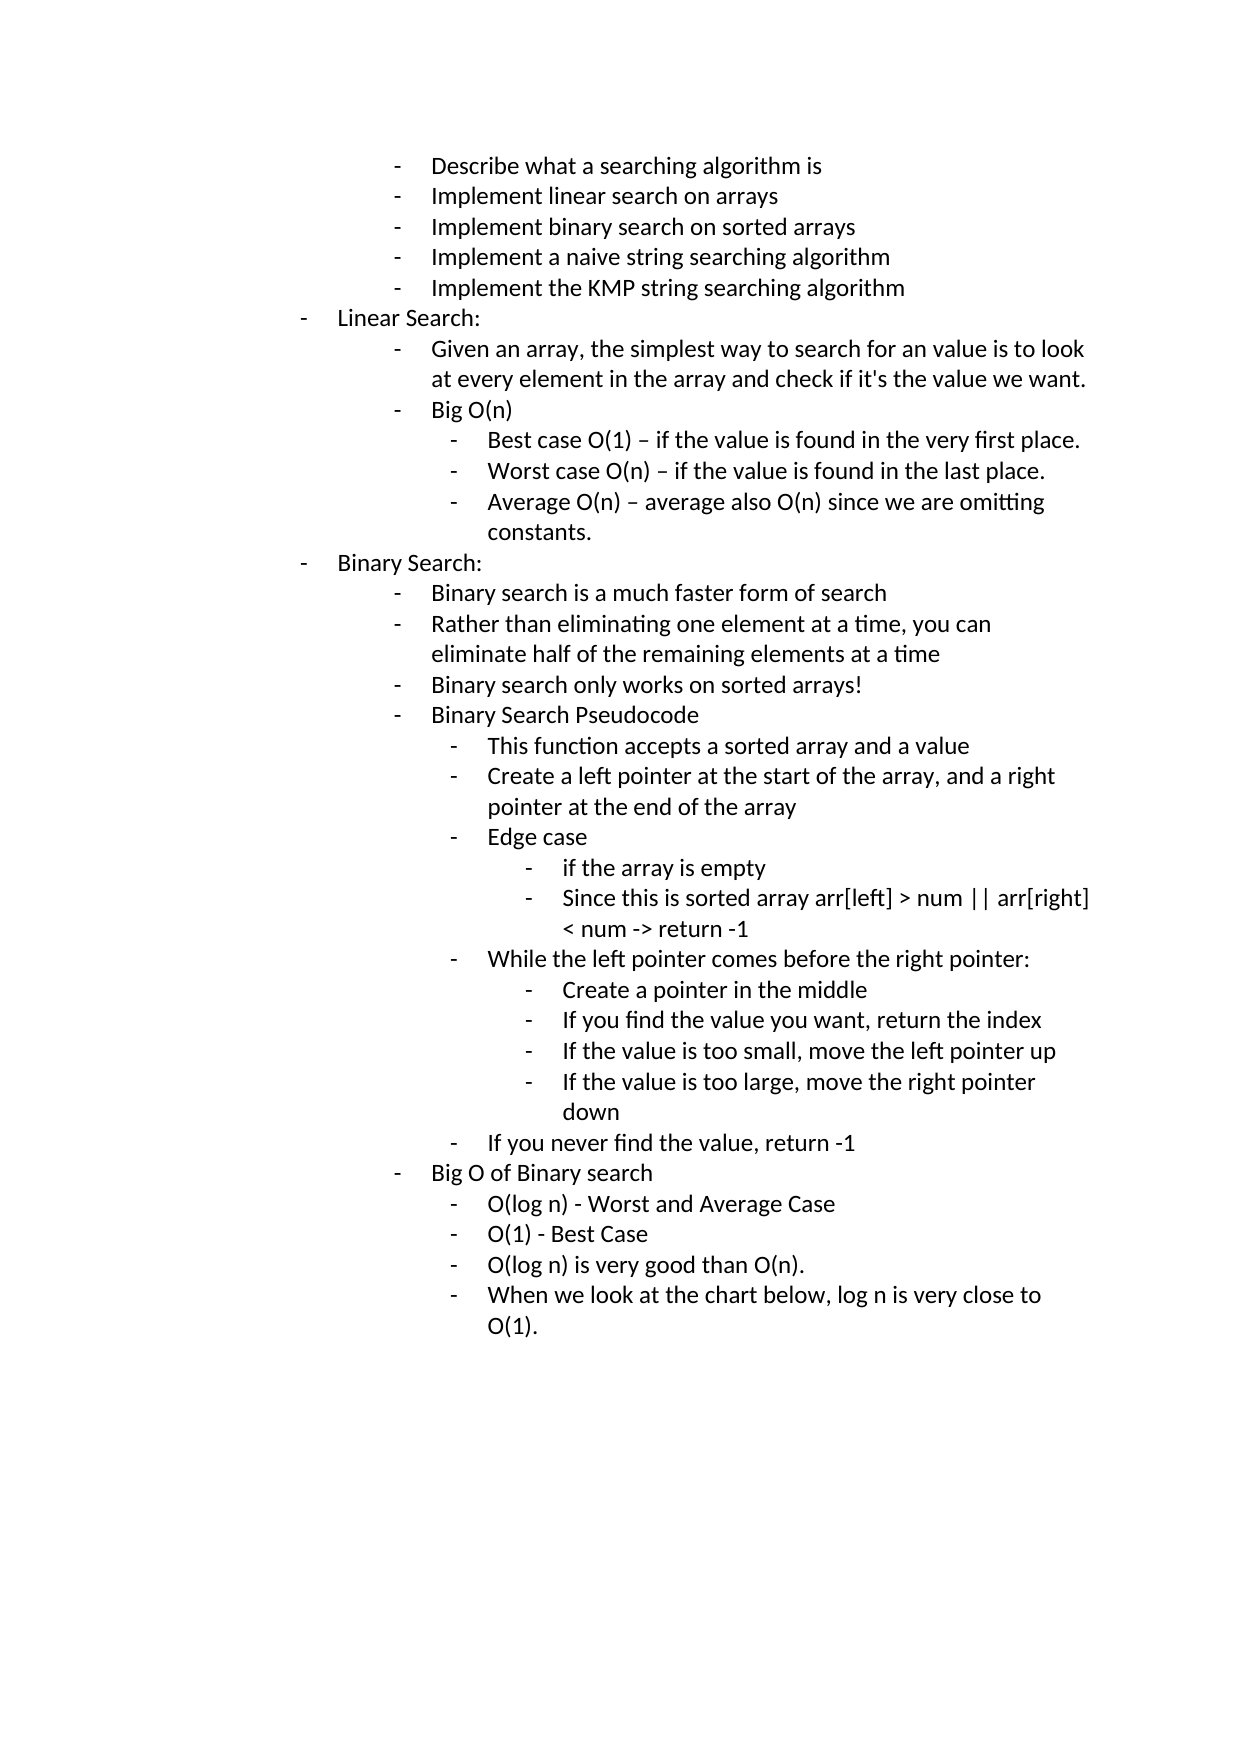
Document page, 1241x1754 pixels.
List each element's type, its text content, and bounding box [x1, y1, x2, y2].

list O(1) - Best Case [450, 1218, 1090, 1249]
list When we look at the chart below, log n is very close to O(1). [450, 1279, 1090, 1340]
list Given an array, the simplest way to search for an value is to look at every element in the array and check if it's the value we want. [394, 333, 1090, 394]
list Describe what a searching algorithm is [394, 150, 1090, 181]
list Since this is sorted array arr[left] > num || arr[right] < num -> return -1 [525, 882, 1090, 943]
list O(log n) is very good than O(n). [450, 1249, 1090, 1279]
list Rather than eliminating one element at a time, you can eliminate half of the remaining elements at a time [394, 608, 1090, 669]
list Edge case [450, 821, 1090, 852]
list While the left pointer comes before the right pointer: [450, 943, 1090, 974]
list This function accepts a sorted array and a value [450, 730, 1090, 760]
list Create a left pointer at the start of the array, and a right pointer at the end of the array [450, 760, 1090, 821]
list Big O(n) [394, 394, 1090, 425]
list Worst case O(n) – if the value is found in the last place. [450, 455, 1090, 486]
list Implement linear search on arrays [394, 181, 1090, 211]
list Binary search is a much faster form of search [394, 577, 1090, 608]
list if the array is empty [525, 852, 1090, 882]
list If the value is too small, move the left pointer up [525, 1035, 1090, 1066]
list Binary Search: [300, 547, 1090, 577]
list Binary Search Pseudocode [394, 699, 1090, 730]
list Implement a naive string searching algorithm [394, 242, 1090, 272]
list Best case O(1) – if the value is found in the very first place. [450, 425, 1090, 455]
list Linear Search: [300, 303, 1090, 333]
list Average O(n) – average also O(n) since we are omitting constants. [450, 486, 1090, 547]
list Create a pointer in the middle [525, 974, 1090, 1004]
list Implement the KMP string searching algorithm [394, 272, 1090, 303]
list If you find the value you want, return the index [525, 1004, 1090, 1035]
list Implement binary search on sorted arrays [394, 211, 1090, 242]
list O(log n) - Worst and Average Case [450, 1188, 1090, 1218]
list If you never find the value, return -1 [450, 1127, 1090, 1157]
list Binary search only works on sorted arrays! [394, 669, 1090, 699]
list Big O of Binary search [394, 1157, 1090, 1188]
list If the value is too large, move the right pointer down [525, 1066, 1090, 1127]
